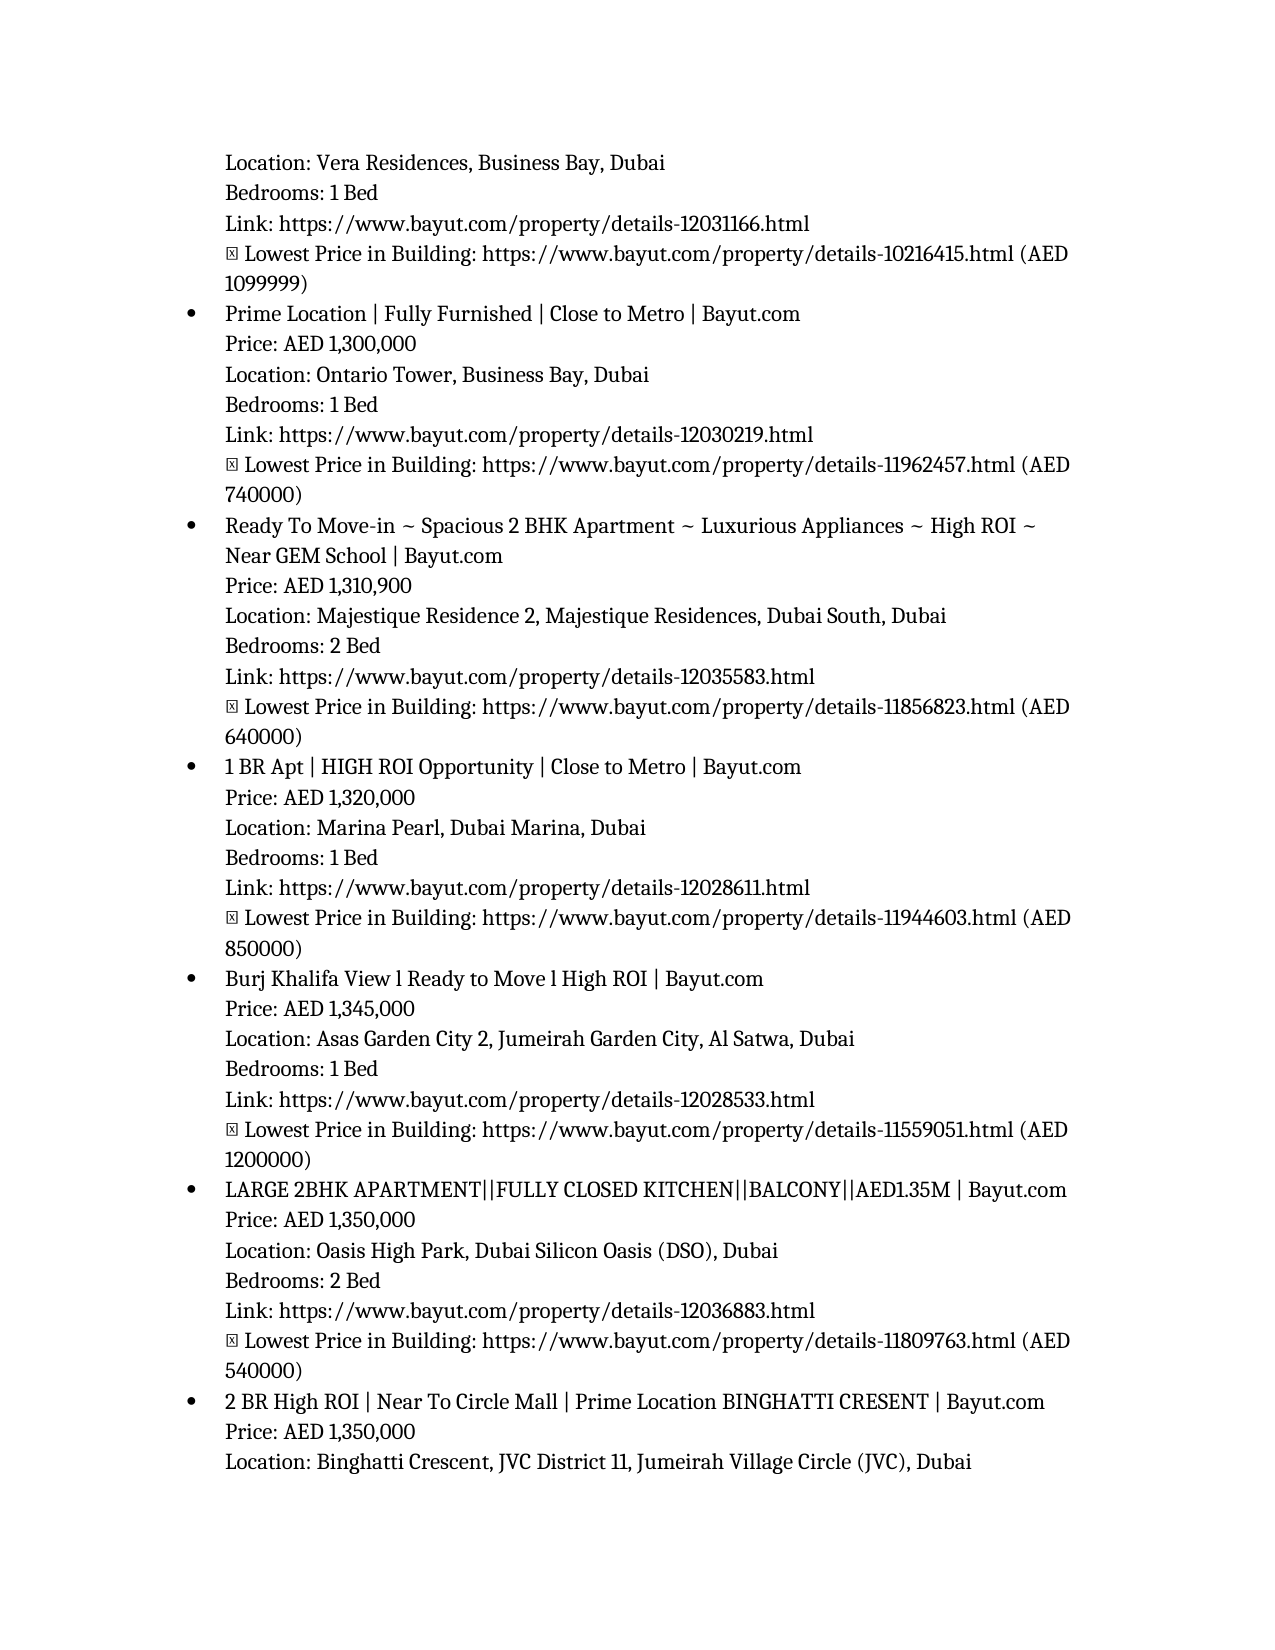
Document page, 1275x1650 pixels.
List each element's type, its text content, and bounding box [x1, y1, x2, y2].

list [187, 150, 1087, 297]
list Ready To Move-in ~ Spacious 2 BHK Apartment ~ Luxurious Appliances ~ High ROI ~ Near GEM School | Bayut.com Price: AED 1,310,900 Location: Majestique Residence 2, Majestique Residences, Dubai South, Dubai Bedrooms: 2 Bed Link: https://www.bayut.com/property/details-12035583.html 💡 Lowest Price in Building: https://www.bayut.com/property/details-11856823.html (AED 640000) [187, 512, 1087, 750]
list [187, 1388, 1087, 1475]
list Prime Location | Fully Furnished | Close to Metro | Bayut.com Price: AED 1,300,000 Location: Ontario Tower, Business Bay, Dubai Bedrooms: 1 Bed Link: https://www.bayut.com/property/details-12030219.html 💡 Lowest Price in Building: https://www.bayut.com/property/details-11962457.html (AED 740000) [187, 301, 1087, 509]
list 1 BR Apt | HIGH ROI Opportunity | Close to Metro | Bayut.com Price: AED 1,320,000 Location: Marina Pearl, Dubai Marina, Dubai Bedrooms: 1 Bed Link: https://www.bayut.com/property/details-12028611.html 💡 Lowest Price in Building: https://www.bayut.com/property/details-11944603.html (AED 850000) [187, 754, 1087, 962]
list LARGE 2BHK APARTMENT||FULLY CLOSED KITCHEN||BALCONY||AED1.35M | Bayut.com Price: AED 1,350,000 Location: Oasis High Park, Dubai Silicon Oasis (DSO), Dubai Bedrooms: 2 Bed Link: https://www.bayut.com/property/details-12036883.html 💡 Lowest Price in Building: https://www.bayut.com/property/details-11809763.html (AED 540000) [187, 1177, 1087, 1385]
list Burj Khalifa View l Ready to Move l High ROI | Bayut.com Price: AED 1,345,000 Location: Asas Garden City 2, Jumeirah Garden City, Al Satwa, Dubai Bedrooms: 1 Bed Link: https://www.bayut.com/property/details-12028533.html 💡 Lowest Price in Building: https://www.bayut.com/property/details-11559051.html (AED 1200000) [187, 966, 1087, 1173]
